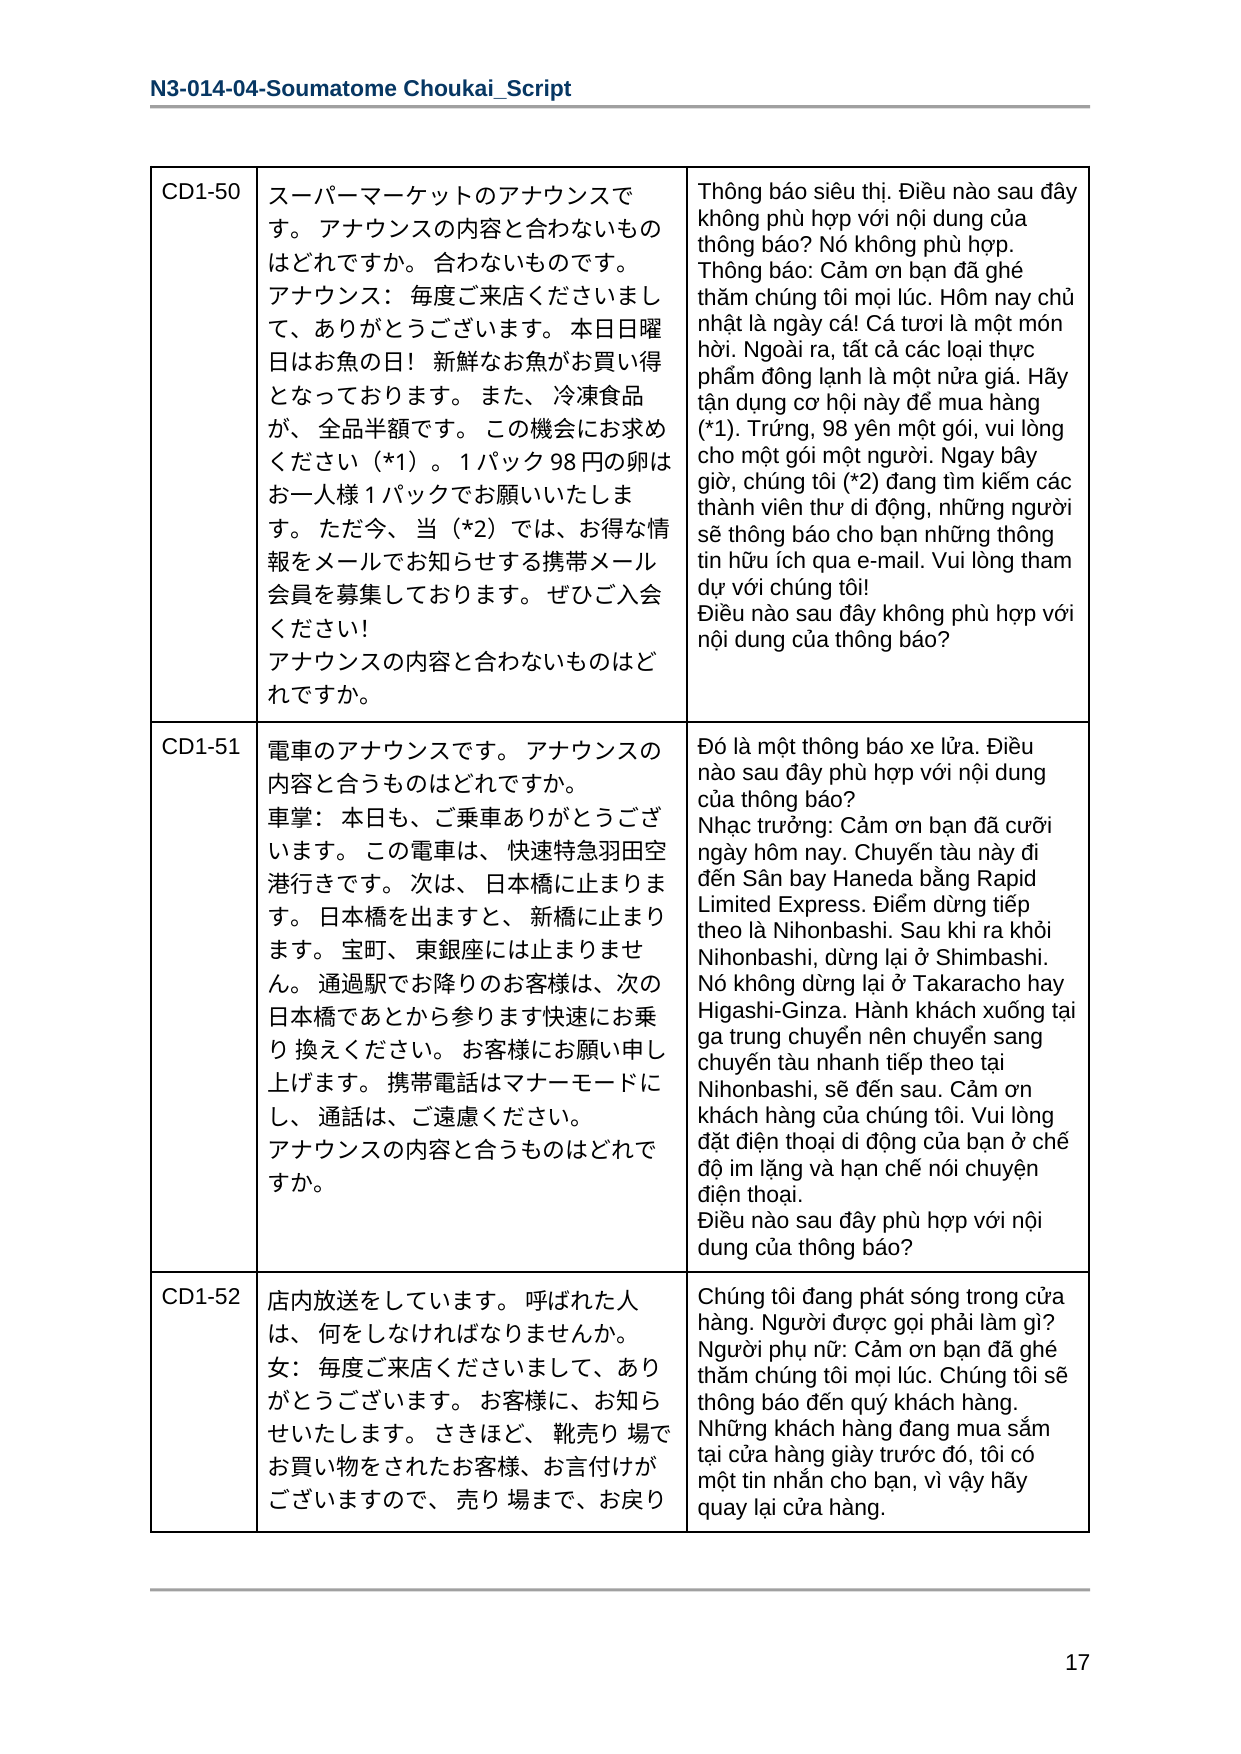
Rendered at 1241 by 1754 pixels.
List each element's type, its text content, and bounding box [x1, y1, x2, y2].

table_cell Đó là một thông báo xe lửa. Điều nào sau đây phù hợp với nội dung của thông báo? Nhạc trưởng: Cảm ơn bạn đã cưỡi ngày hôm nay. Chuyến tàu này đi đến Sân bay Haneda bằng Rapid Limited Express. Điểm dừng tiếp theo là Nihonbashi. Sau khi ra khỏi Nihonbashi, dừng lại ở Shimbashi. Nó không dừng lại ở Takaracho hay Higashi-Ginza. Hành khách xuống tại ga trung chuyển nên chuyển sang chuyến tàu nhanh tiếp theo tại Nihonbashi, sẽ đến sau. Cảm ơn khách hàng của chúng tôi. Vui lòng đặt điện thoại di động của bạn ở chế độ im lặng và hạn chế nói chuyện điện thoại. Điều nào sau đây phù hợp với nội dung của thông báo? [688, 723, 1088, 1271]
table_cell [688, 1273, 1088, 1531]
table_header Thông báo siêu thị. Điều nào sau đây không phù hợp với nội dung của thông báo? Nó không phù hợp. Thông báo: Cảm ơn bạn đã ghé thăm chúng tôi mọi lúc. Hôm nay chủ nhật là ngày cá! Cá tươi là một món hời. Ngoài ra, tất cả các loại thực phẩm đông lạnh là một nửa giá. Hãy tận dụng cơ hội này để mua hàng (*1). Trứng, 98 yên một gói, vui lòng cho một gói một người. Ngay bây giờ, chúng tôi (*2) đang tìm kiếm các thành viên thư di động, những người sẽ thông báo cho bạn những thông tin hữu ích qua e-mail. Vui lòng tham dự với chúng tôi! Điều nào sau đây không phù hợp với nội dung của thông báo? [688, 168, 1088, 721]
table_cell CD1-52 [152, 1273, 256, 1531]
table_header スーパーマーケットのアナウンスです。 アナウンスの内容と合わないものはどれですか。 合わないものです。 アナウンス： 毎度ご来店くださいまして、ありがとうございます。 本日日曜日はお魚の日！ 新鮮なお魚がお買い得となっております。 また、 冷凍食品が、 全品半額です。 この機会にお求めください（*1）。 1パック98円の卵はお一人様1パックでお願いいたします。 ただ今、 当（*2）では、お得な情報をメールでお知らせする携帯メール会員を募集しております。 ぜひご入会ください！ アナウンスの内容と合わないものはどれですか。 [258, 168, 686, 721]
table_cell 電車のアナウンスです。 アナウンスの内容と合うものはどれですか。 車掌： 本日も、ご乗車ありがとうございます。 この電車は、 快速特急羽田空港行きです。 次は、 日本橋に止まります。 日本橋を出ますと、 新橋に止まります。 宝町、 東銀座には止まりません。 通過駅でお降りのお客様は、次の日本橋であとから参ります快速にお乗り 換えください。 お客様にお願い申し上げます。 携帯電話はマナーモードにし、 通話は、ご遠慮ください。 アナウンスの内容と合うものはどれですか。 [258, 723, 686, 1271]
table_header CD1-50 [152, 168, 256, 721]
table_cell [258, 1273, 686, 1531]
table_cell CD1-51 [152, 723, 256, 1271]
